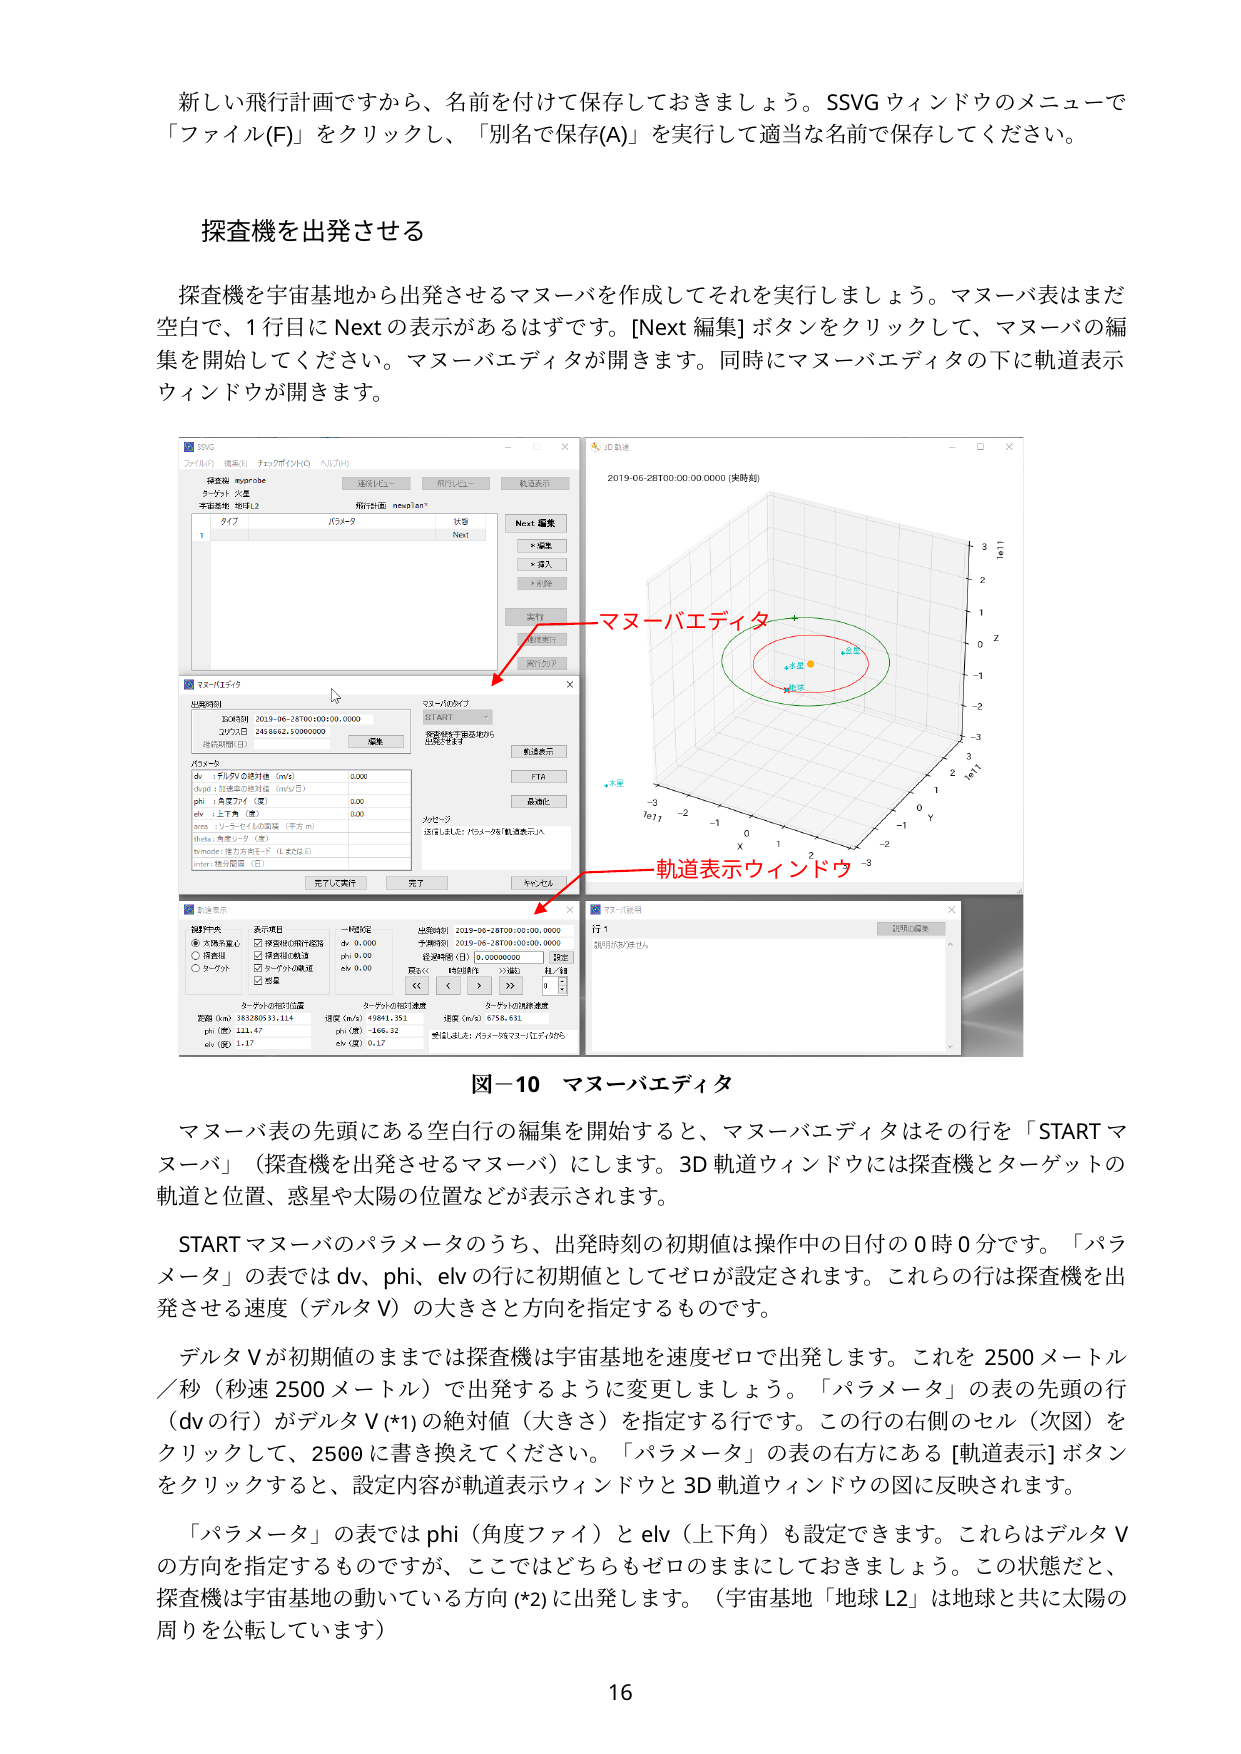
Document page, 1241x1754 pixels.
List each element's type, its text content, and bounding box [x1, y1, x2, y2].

text STARTマヌーバのパラメータのうち、出発時刻の初期値は操作中の日付の0時0分です。「パラメータ」の表ではdv、phi、elvの行に初期値としてゼロが設定されます。これらの行は探査機を出発させる速度（デルタV）の大きさと方向を指定するものです。 [156, 1227, 1128, 1323]
picture [178, 437, 1024, 1057]
text マヌーバ表の先頭にある空白行の編集を開始すると、マヌーバエディタはその行を「STARTマヌーバ」（探査機を出発させるマヌーバ）にします。3D 軌道ウィンドウには探査機とターゲットの軌道と位置、惑星や太陽の位置などが表示されます。 [156, 1114, 1128, 1211]
subtitle 探査機を出発させる [201, 198, 1128, 262]
text デルタVが初期値のままでは探査機は宇宙基地を速度ゼロで出発します。これを2500メートル／秒（秒速2500メートル）で出発するように変更しましょう。「パラメータ」の表の先頭の行（dvの行）がデルタV (*1) の絶対値（大きさ）を指定する行です。この行の右側のセル（次図）をクリックして、2500に書き換えてください。「パラメータ」の表の右方にある [軌道表示] ボタンをクリックすると、設定内容が軌道表示ウィンドウと3D 軌道ウィンドウの図に反映されます。 [156, 1339, 1128, 1500]
text 探査機を宇宙基地から出発させるマヌーバを作成してそれを実行しましょう。マヌーバ表はまだ空白で、1行目にNextの表示があるはずです。[Next 編集] ボタンをクリックして、マヌーバの編集を開始してください。マヌーバエディタが開きます。同時にマヌーバエディタの下に軌道表示ウィンドウが開きます。 [156, 278, 1128, 407]
text 「パラメータ」の表ではphi（角度ファイ）とelv（上下角）も設定できます。これらはデルタVの方向を指定するものですが、ここではどちらもゼロのままにしておきましょう。この状態だと、探査機は宇宙基地の動いている方向 (*2) に出発します。（宇宙基地「地球L2」は地球と共に太陽の周りを公転しています） [156, 1516, 1128, 1645]
text 新しい飛行計画ですから、名前を付けて保存しておきましょう。SSVGウィンドウのメニューで「ファイル(F)」をクリックし、「別名で保存(A)」を実行して適当な名前で保存してください。 [156, 85, 1128, 149]
